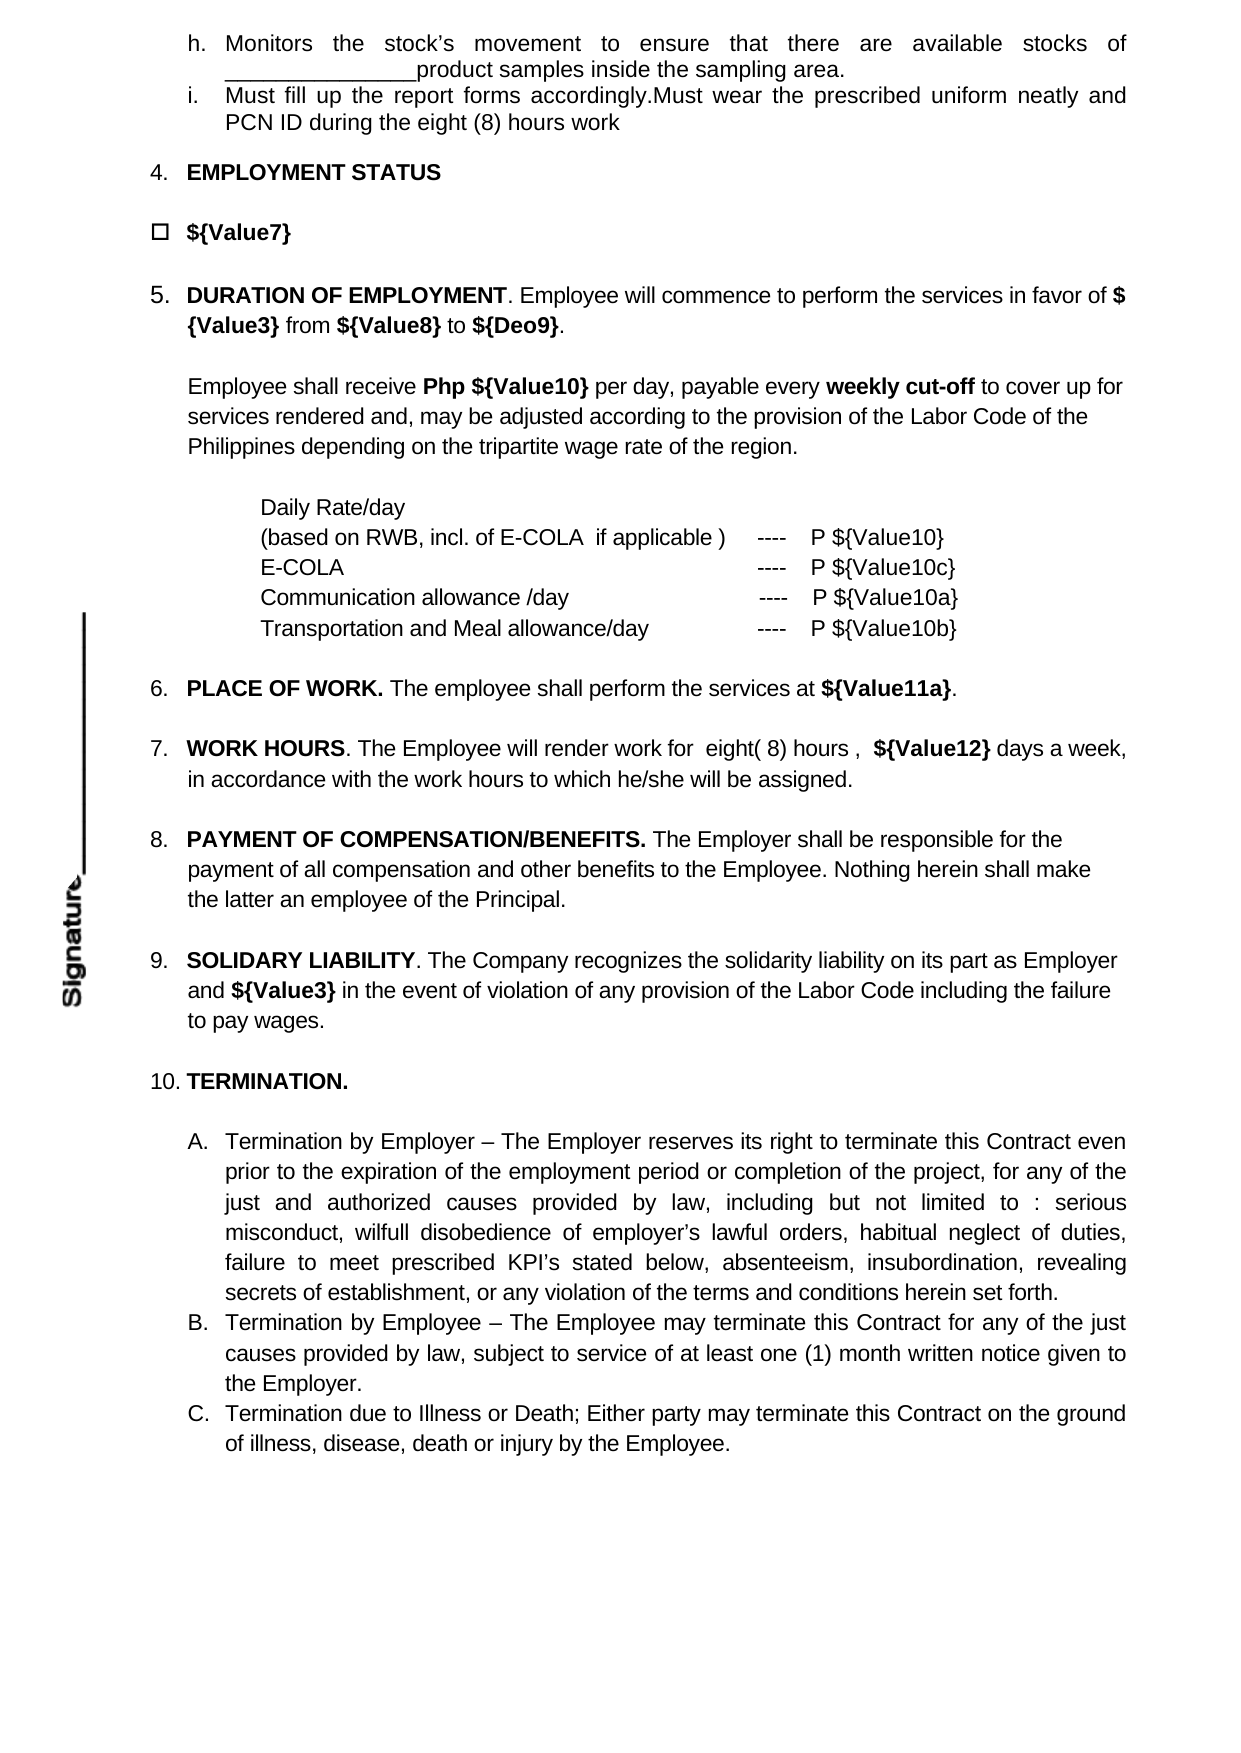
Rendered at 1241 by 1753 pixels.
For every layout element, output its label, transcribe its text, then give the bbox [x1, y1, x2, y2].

list Termination by Employee – The Employee may terminate this Contract for any of the just causes provided by law, subject to service of at least one (1) month written notice given to the Employer. [187, 1309, 1128, 1396]
text (based on RWB, incl. of E-COLA if applicable ) ---- P ${Value10} [187, 524, 1128, 550]
list TERMINATION. [150, 1068, 1128, 1094]
list PAYMENT OF COMPENSATION/BENEFITS. The Employer shall be responsible for the payment of all compensation and other benefits to the Employee. Nothing herein shall make the latter an employee of the Principal. [150, 826, 1128, 913]
list Termination due to Illness or Death; Either party may terminate this Contract on the ground of illness, disease, death or injury by the Employee. [187, 1400, 1128, 1456]
text Transportation and Meal allowance/day ---- P ${Value10b} [187, 614, 1128, 641]
list PLACE OF WORK. The employee shall perform the services at ${Value11a}. [150, 675, 1128, 701]
list Termination by Employer – The Employer reserves its right to terminate this Contract even prior to the expiration of the employment period or completion of the project, for any of the just and authorized causes provided by law, including but not limited to : serious misconduct, wilfull disobedience of employer’s lawful orders, habitual neglect of duties, failure to meet prescribed KPI’s stated below, absenteeism, insubordination, revealing secrets of establishment, or any violation of the terms and conditions herein set forth. [187, 1128, 1128, 1305]
list EMPLOYMENT STATUS [150, 159, 1128, 185]
text Daily Rate/day [187, 494, 1128, 520]
list SOLIDARY LIABILITY. The Company recognizes the solidarity liability on its part as Employer and ${Value3} in the event of violation of any provision of the Labor Code including the failure to pay wages. [150, 947, 1128, 1033]
text Communication allowance /day ---- P ${Value10a} [187, 584, 1128, 611]
list Monitors the stock’s movement to ensure that there are available stocks of _______________product samples inside the sampling area. [187, 29, 1128, 82]
list DURATION OF EMPLOYMENT. Employee will commence to perform the services in favor of ${Value3} from ${Value8} to ${Deo9}. [150, 280, 1128, 339]
text Employee shall receive Php ${Value10} per day, payable every weekly cut-off to cover up for services rendered and, may be adjusted according to the provision of the Labor Code of the Philippines depending on the tripartite wage rate of the region. [187, 373, 1128, 459]
picture [61, 612, 85, 1006]
list Must fill up the report forms accordingly.Must wear the prescribed uniform neatly and PCN ID during the eight (8) hours work [187, 82, 1128, 135]
list ${Value7} [150, 219, 1128, 246]
list WORK HOURS. The Employee will render work for eight( 8) hours , ${Value12} days a week, in accordance with the work hours to which he/she will be assigned. [150, 735, 1128, 792]
text E-COLA ---- P ${Value10c} [187, 554, 1128, 580]
